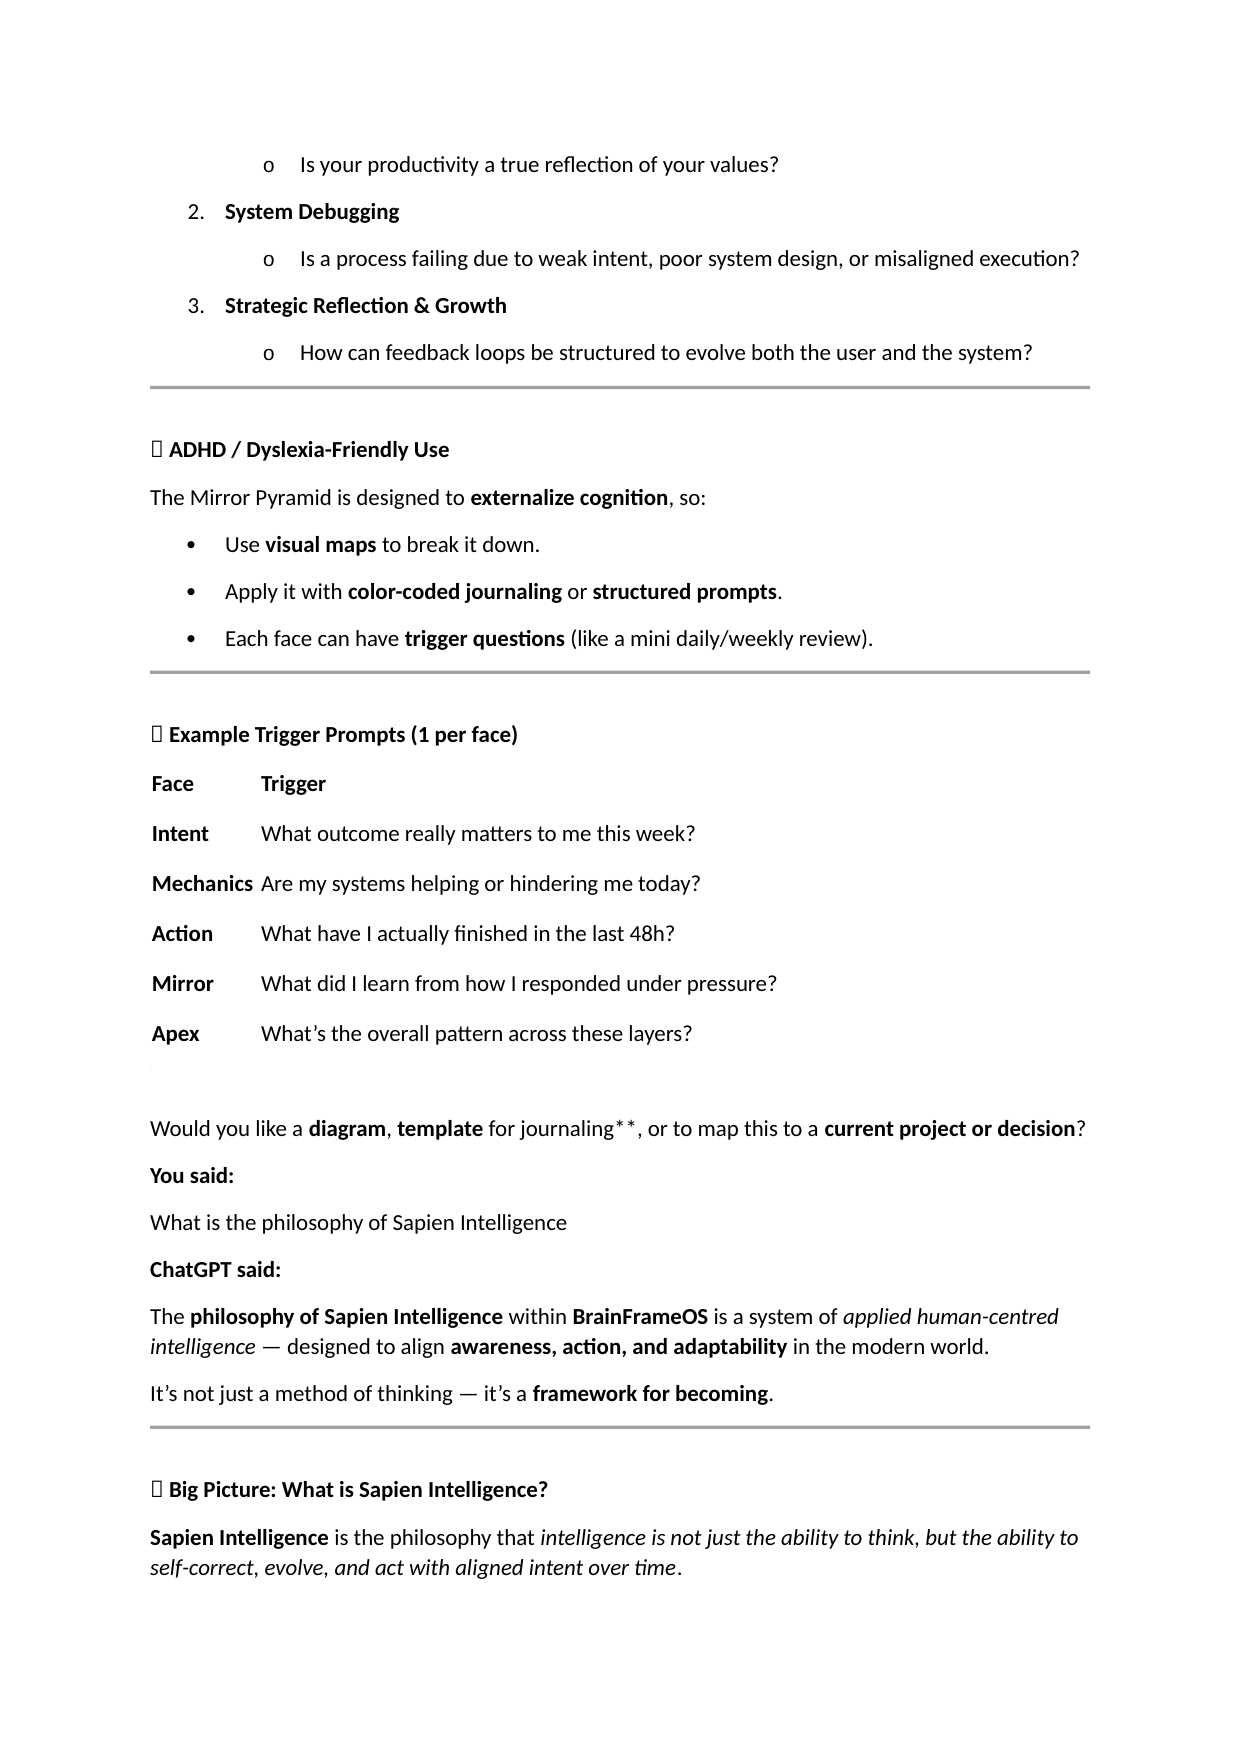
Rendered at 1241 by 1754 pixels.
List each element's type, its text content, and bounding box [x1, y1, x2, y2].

table_cell Are my systems helping or hindering me today? [259, 868, 784, 918]
list System Debugging [187, 197, 1090, 225]
table_cell Intent [150, 818, 259, 868]
list How can feedback loops be structured to evolve both the user and the system? [262, 338, 1090, 367]
table_cell Mechanics [150, 868, 259, 918]
text You said: [150, 1161, 1090, 1189]
text The philosophy of Sapien Intelligence within BrainFrameOS is a system of applied human-centred intelligence — designed to align awareness, action, and adaptability in the modern world. [150, 1302, 1090, 1360]
list Use visual maps to break it down. [187, 530, 1090, 558]
text The Mirror Pyramid is designed to externalize cognition, so: [150, 483, 1090, 511]
table_header Face [150, 768, 259, 818]
table_cell Action [150, 918, 259, 968]
table_cell What did I learn from how I responded under pressure? [259, 968, 784, 1017]
text Sapien Intelligence is the philosophy that intelligence is not just the ability to think, but the ability to self-correct, evolve, and act with aligned intent over time. [150, 1523, 1090, 1581]
list Strategic Reflection & Growth [187, 292, 1090, 320]
table_cell What have I actually finished in the last 48h? [259, 918, 784, 968]
text ChatGPT said: [150, 1255, 1090, 1283]
text It’s not just a method of thinking — it’s a framework for becoming. [150, 1379, 1090, 1407]
list Is your productivity a true reflection of your values? [262, 150, 1090, 178]
text What is the philosophy of Sapien Intelligence [150, 1208, 1090, 1236]
table_header Trigger [259, 768, 784, 818]
text Would you like a diagram, template for journaling**, or to map this to a current project or decision? [150, 1114, 1090, 1142]
table_cell What’s the overall pattern across these layers? [259, 1018, 784, 1067]
list Each face can have trigger questions (like a mini daily/weekly review). [187, 624, 1090, 652]
text 🧘 ADHD / Dyslexia-Friendly Use [150, 433, 1090, 464]
text 🧠 Big Picture: What is Sapien Intelligence? [150, 1473, 1090, 1504]
list Is a process failing due to weak intent, poor system design, or misaligned execution? [262, 244, 1090, 273]
table_cell What outcome really matters to me this week? [259, 818, 784, 868]
table_cell Apex [150, 1018, 259, 1067]
list Apply it with color-coded journaling or structured prompts. [187, 577, 1090, 605]
text 🔄 Example Trigger Prompts (1 per face) [150, 718, 1090, 749]
table_cell Mirror [150, 968, 259, 1017]
